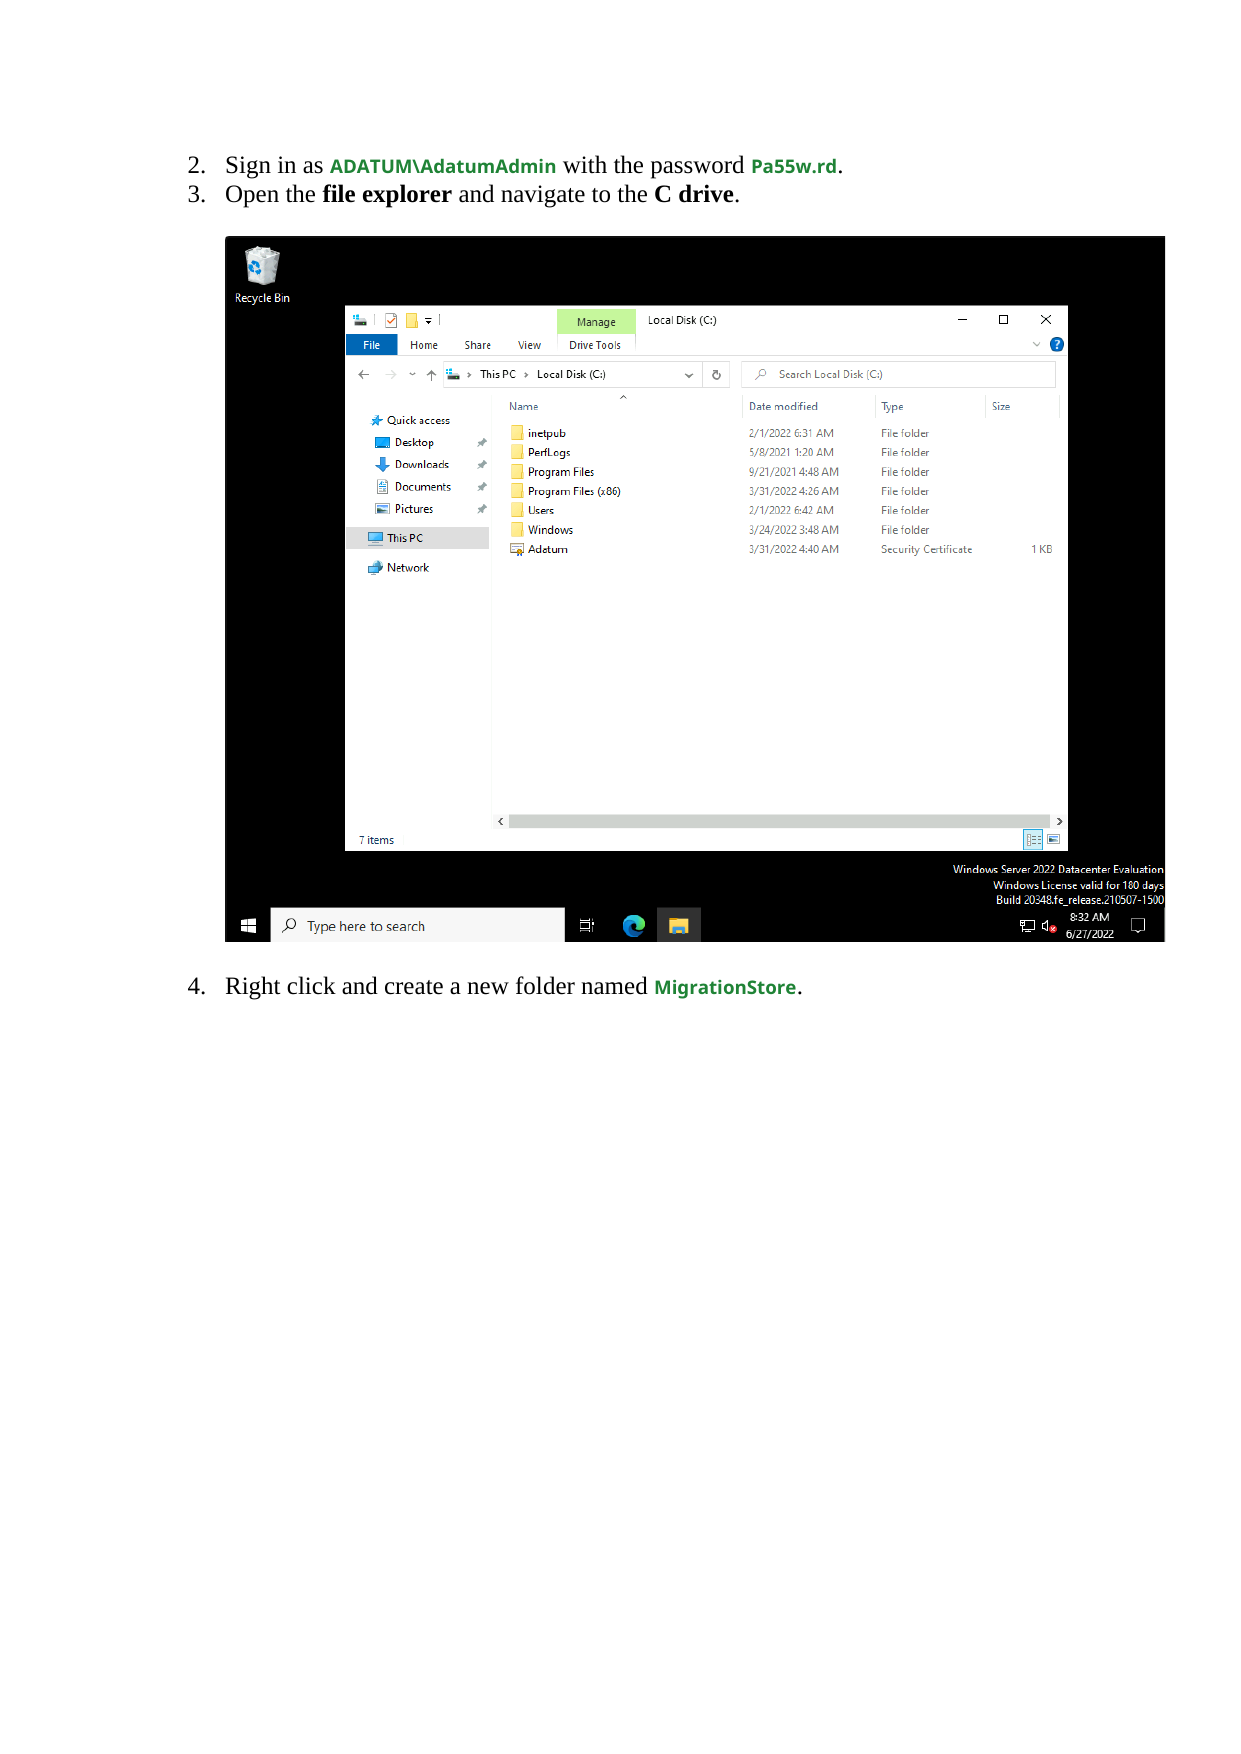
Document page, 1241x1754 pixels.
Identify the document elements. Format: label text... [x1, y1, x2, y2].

list Sign in as ADATUM\AdatumAdmin with the password Pa55w.rd. [187, 150, 1090, 179]
list Open the file explorer and navigate to the C drive. [187, 179, 1090, 207]
list Right click and create a new folder named MigrationStore. [187, 971, 1090, 999]
picture [225, 236, 1166, 942]
